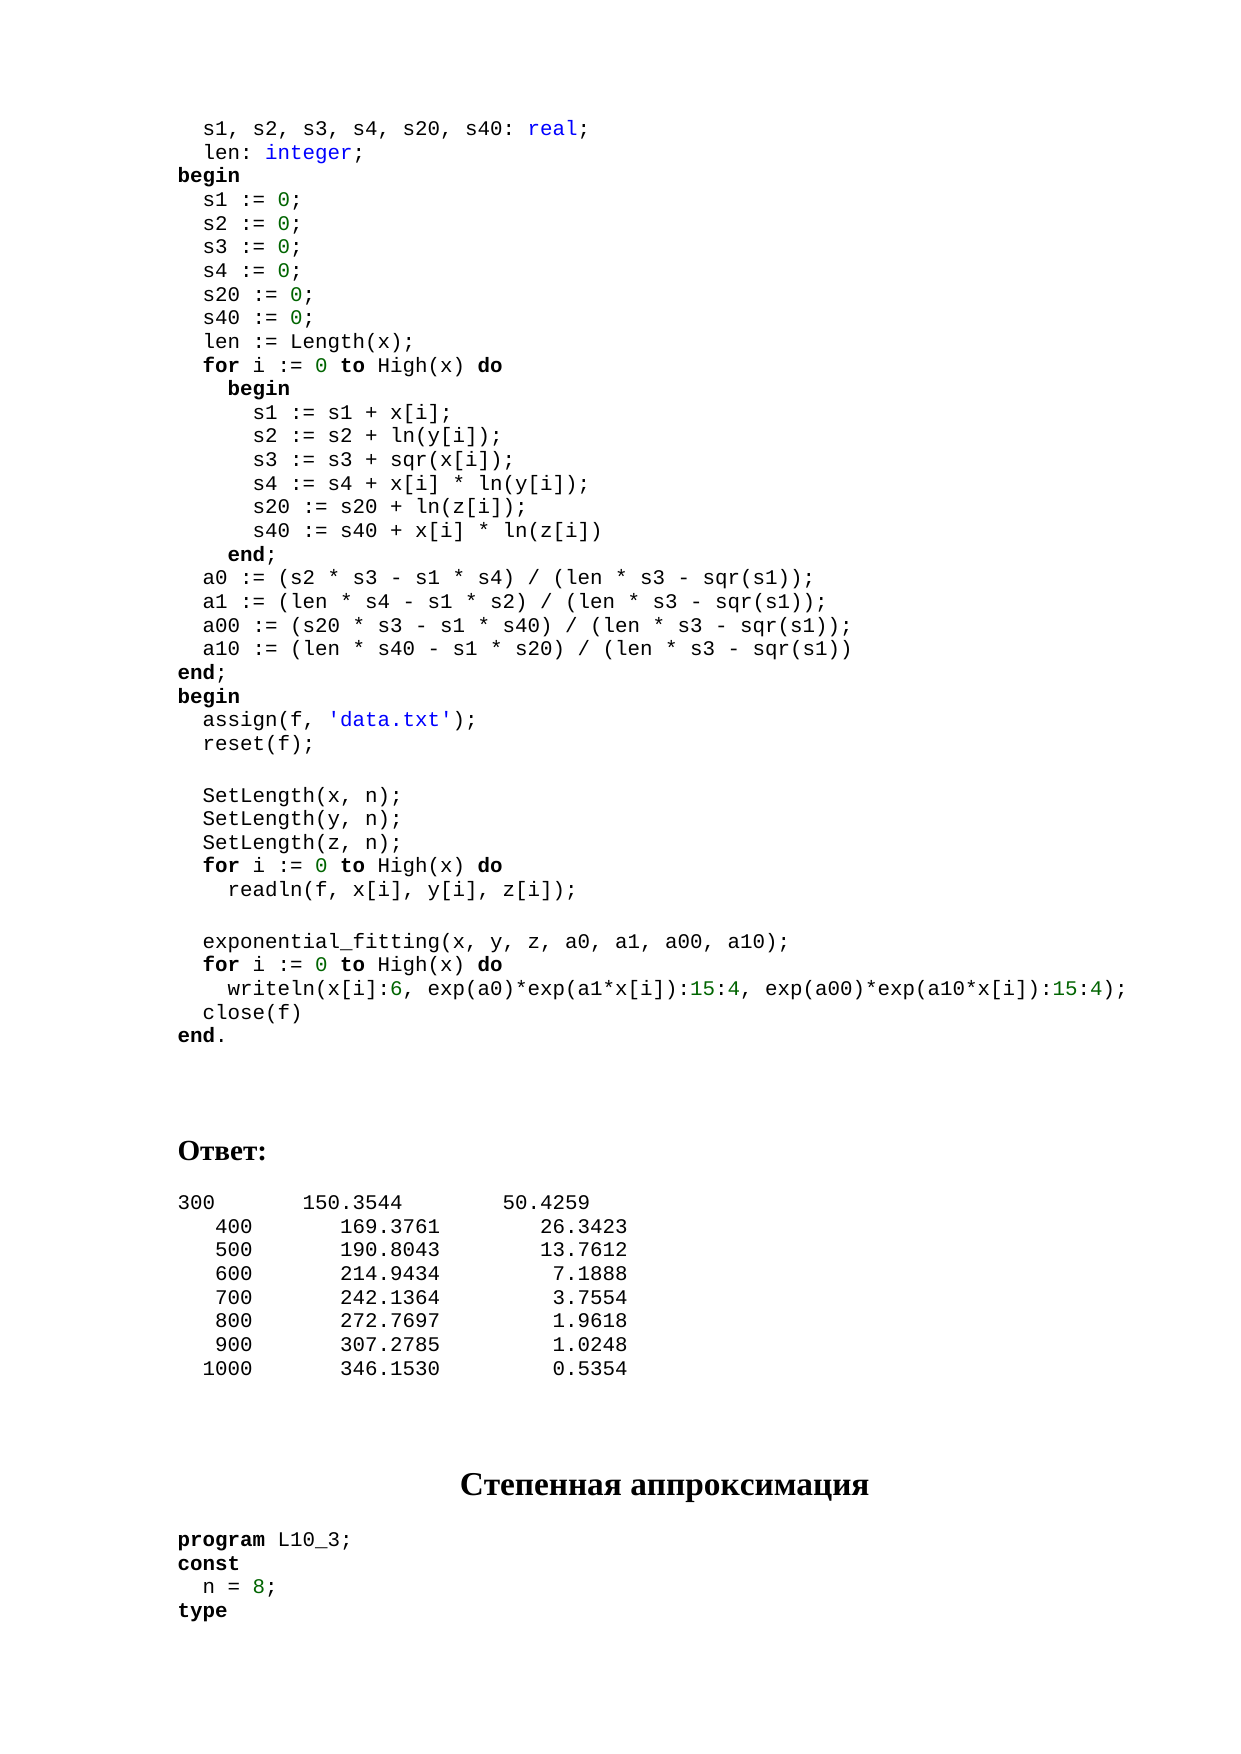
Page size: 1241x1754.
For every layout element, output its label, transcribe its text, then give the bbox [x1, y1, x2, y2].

text len: integer; [177, 142, 1152, 165]
text a1 := (len * s4 - s1 * s2) / (len * s3 - sqr(s1)); [177, 591, 1152, 615]
text 500 190.8043 13.7612 [177, 1239, 1152, 1263]
text 300 150.3544 50.4259 [177, 1192, 1152, 1216]
text s20 := 0; [177, 284, 1152, 307]
text for i := 0 to High(x) do [177, 354, 1152, 378]
text reset(f); [177, 733, 1152, 757]
text assign(f, 'data.txt'); [177, 709, 1152, 733]
text a0 := (s2 * s3 - s1 * s4) / (len * s3 - sqr(s1)); [177, 567, 1152, 591]
text 700 242.1364 3.7554 [177, 1287, 1152, 1310]
text 400 169.3761 26.3423 [177, 1216, 1152, 1239]
text for i := 0 to High(x) do [177, 856, 1152, 879]
text Степенная аппроксимация [177, 1464, 1152, 1503]
text s20 := s20 + ln(z[i]); [177, 496, 1152, 520]
text len := Length(x); [177, 331, 1152, 354]
text a10 := (len * s40 - s1 * s20) / (len * s3 - sqr(s1)) [177, 638, 1152, 662]
text s3 := s3 + sqr(x[i]); [177, 449, 1152, 473]
text s1, s2, s3, s4, s20, s40: real; [177, 118, 1152, 142]
text SetLength(x, n); [177, 784, 1152, 808]
text s4 := s4 + x[i] * ln(y[i]); [177, 473, 1152, 496]
text 1000 346.1530 0.5354 [177, 1358, 1152, 1381]
text s40 := s40 + x[i] * ln(z[i]) [177, 520, 1152, 544]
text s40 := 0; [177, 307, 1152, 331]
text begin [177, 378, 1152, 402]
text n = 8; [177, 1577, 1152, 1600]
text end; [177, 544, 1152, 567]
text a00 := (s20 * s3 - s1 * s40) / (len * s3 - sqr(s1)); [177, 615, 1152, 638]
text type [177, 1600, 1152, 1624]
text s1 := 0; [177, 189, 1152, 213]
text writeln(x[i]:6, exp(a0)*exp(a1*x[i]):15:4, exp(a00)*exp(a10*x[i]):15:4); [177, 978, 1152, 1002]
text 800 272.7697 1.9618 [177, 1310, 1152, 1334]
text Ответ: [177, 1133, 1152, 1166]
text end; [177, 662, 1152, 686]
text s3 := 0; [177, 236, 1152, 260]
text s2 := s2 + ln(y[i]); [177, 426, 1152, 449]
text begin [177, 165, 1152, 189]
text end. [177, 1025, 1152, 1049]
text SetLength(y, n); [177, 808, 1152, 832]
text s4 := 0; [177, 260, 1152, 284]
text SetLength(z, n); [177, 832, 1152, 856]
text begin [177, 686, 1152, 709]
text 600 214.9434 7.1888 [177, 1263, 1152, 1287]
text readln(f, x[i], y[i], z[i]); [177, 879, 1152, 903]
text for i := 0 to High(x) do [177, 954, 1152, 978]
text exponential_fitting(x, y, z, a0, a1, a00, a10); [177, 931, 1152, 954]
text const [177, 1553, 1152, 1577]
text 900 307.2785 1.0248 [177, 1334, 1152, 1358]
text close(f) [177, 1002, 1152, 1025]
text s1 := s1 + x[i]; [177, 402, 1152, 426]
text s2 := 0; [177, 213, 1152, 236]
text program L10_3; [177, 1529, 1152, 1553]
